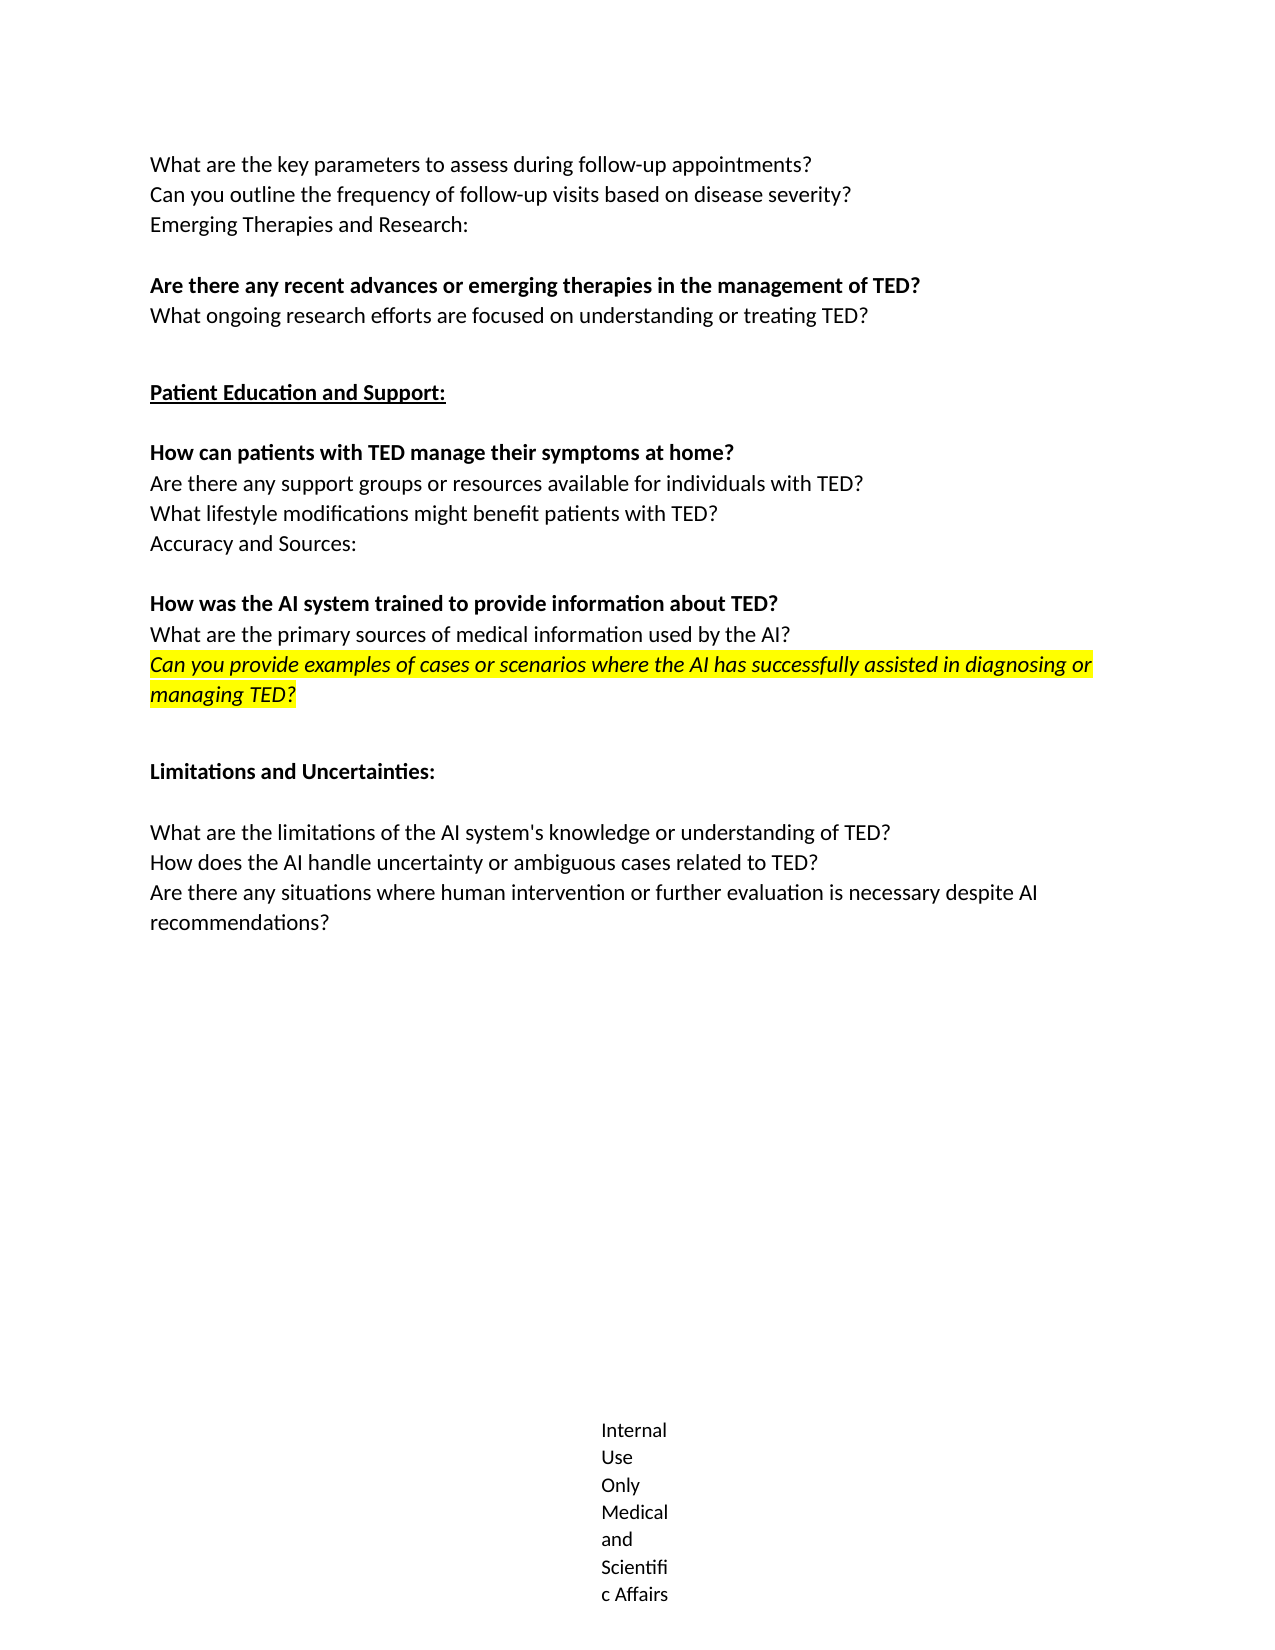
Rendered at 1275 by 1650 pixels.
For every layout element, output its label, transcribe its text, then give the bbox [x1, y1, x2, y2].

text Limitations and Uncertainties: What are the limitations of the AI system's knowledge or understanding of TED? How does the AI handle uncertainty or ambiguous cases related to TED? Are there any situations where human intervention or further evaluation is necessary despite AI recommendations? [150, 757, 1125, 936]
text Patient Education and Support: How can patients with TED manage their symptoms at home? Are there any support groups or resources available for individuals with TED? What lifestyle modifications might benefit patients with TED? Accuracy and Sources: How was the AI system trained to provide information about TED? What are the primary sources of medical information used by the AI? Can you provide examples of cases or scenarios where the AI has successfully assisted in diagnosing or managing TED? [150, 378, 1125, 738]
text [150, 150, 1125, 359]
